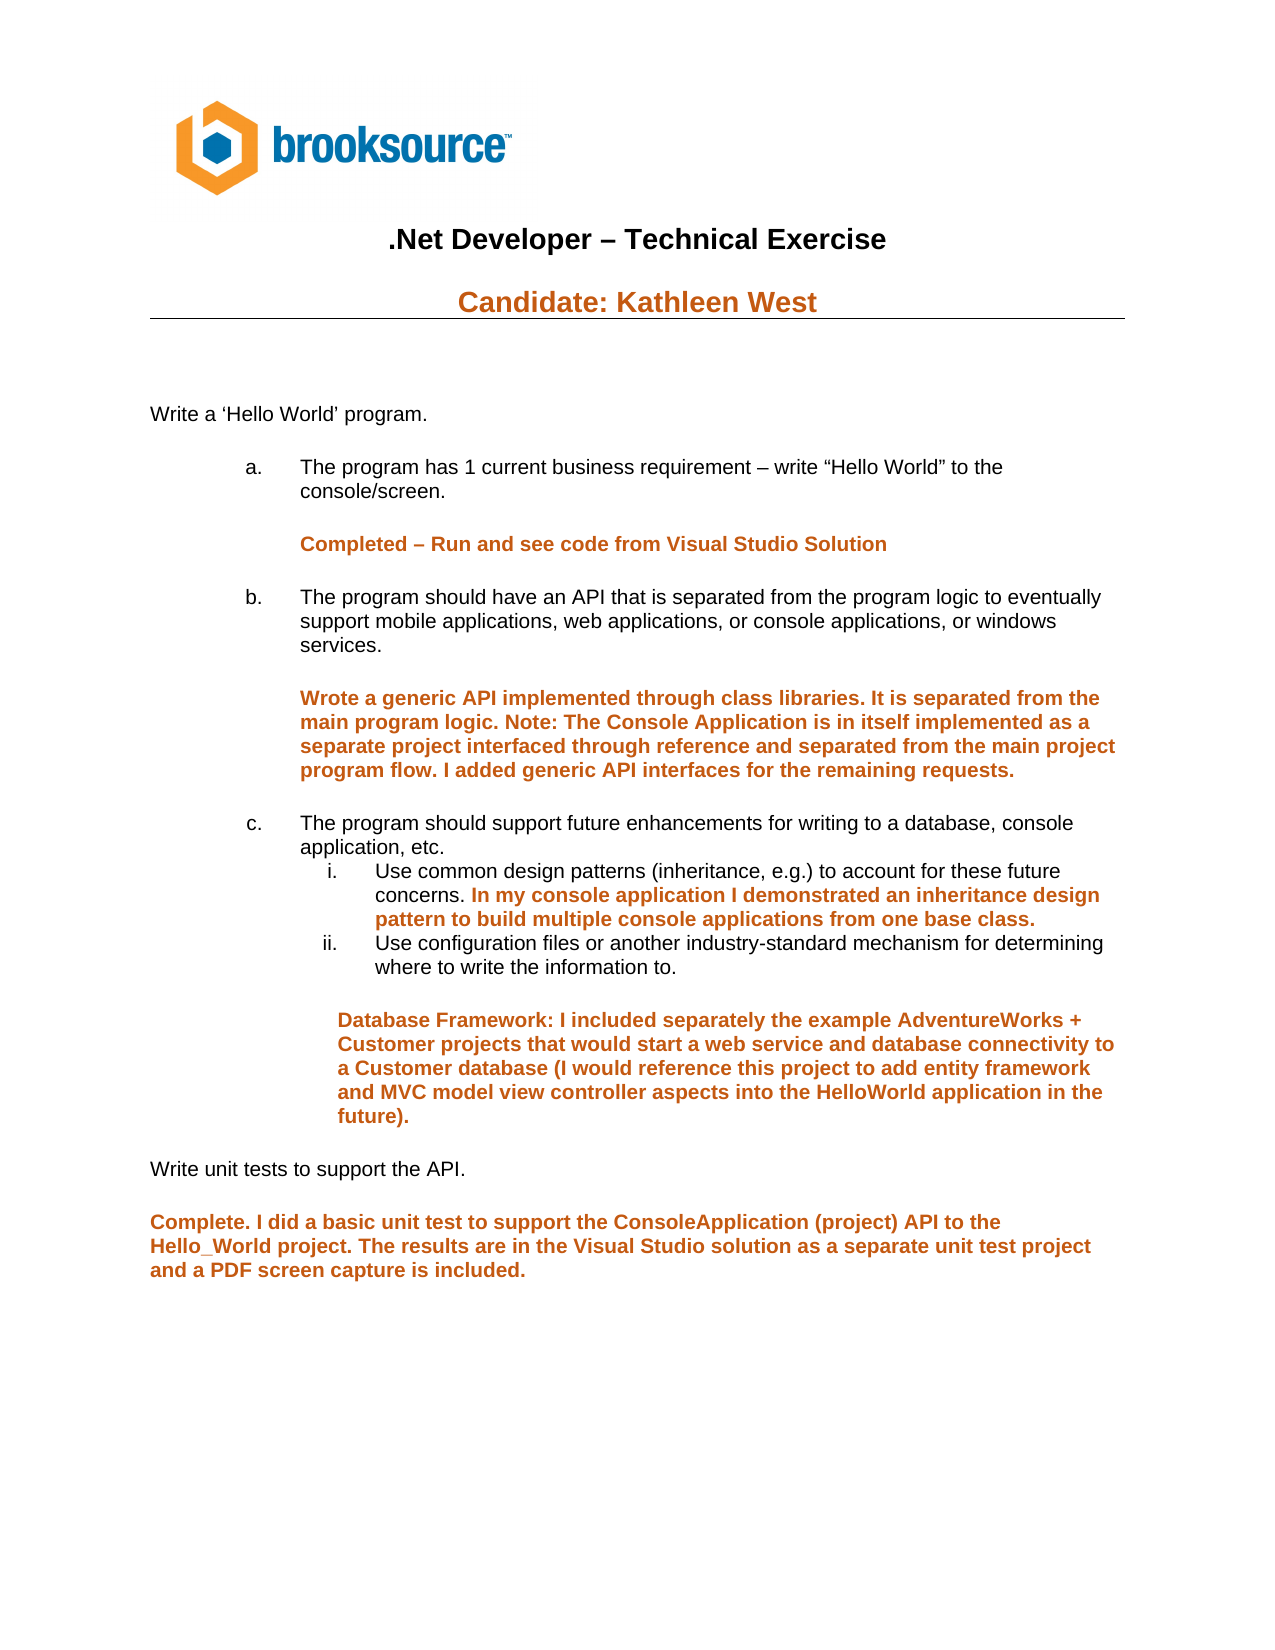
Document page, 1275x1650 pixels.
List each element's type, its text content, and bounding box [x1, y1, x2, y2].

text Completed – Run and see code from Visual Studio Solution [300, 532, 1125, 556]
text Candidate: Kathleen West [150, 284, 1125, 318]
list The program should support future enhancements for writing to a database, console application, etc. [262, 811, 1125, 859]
text Wrote a generic API implemented through class libraries. It is separated from the main program logic. Note: The Console Application is in itself implemented as a separate project interfaced through reference and separated from the main project program flow. I added generic API interfaces for the remaining requests. [300, 686, 1125, 782]
text Write a ‘Hello World’ program. [150, 401, 1125, 425]
text Write unit tests to support the API. [150, 1157, 1125, 1181]
text .Net Developer – Technical Exercise [150, 222, 1125, 255]
text Database Framework: I included separately the example AdventureWorks + Customer projects that would start a web service and database connectivity to a Customer database (I would reference this project to add entity framework and MVC model view controller aspects into the HelloWorld application in the future). [337, 1008, 1125, 1127]
list The program has 1 current business requirement – write “Hello World” to the console/screen. [262, 454, 1125, 502]
list The program should have an API that is separated from the program logic to eventually support mobile applications, web applications, or console applications, or windows services. [262, 585, 1125, 657]
text Complete. I did a basic unit test to support the ConsoleApplication (project) API to the Hello_World project. The results are in the Visual Studio solution as a separate unit test project and a PDF screen capture is included. [150, 1210, 1125, 1282]
picture [150, 75, 538, 222]
list Use common design patterns (inheritance, e.g.) to account for these future concerns. In my console application I demonstrated an inheritance design pattern to build multiple console applications from one base class. [337, 859, 1125, 931]
list Use configuration files or another industry-standard mechanism for determining where to write the information to. [337, 931, 1125, 978]
